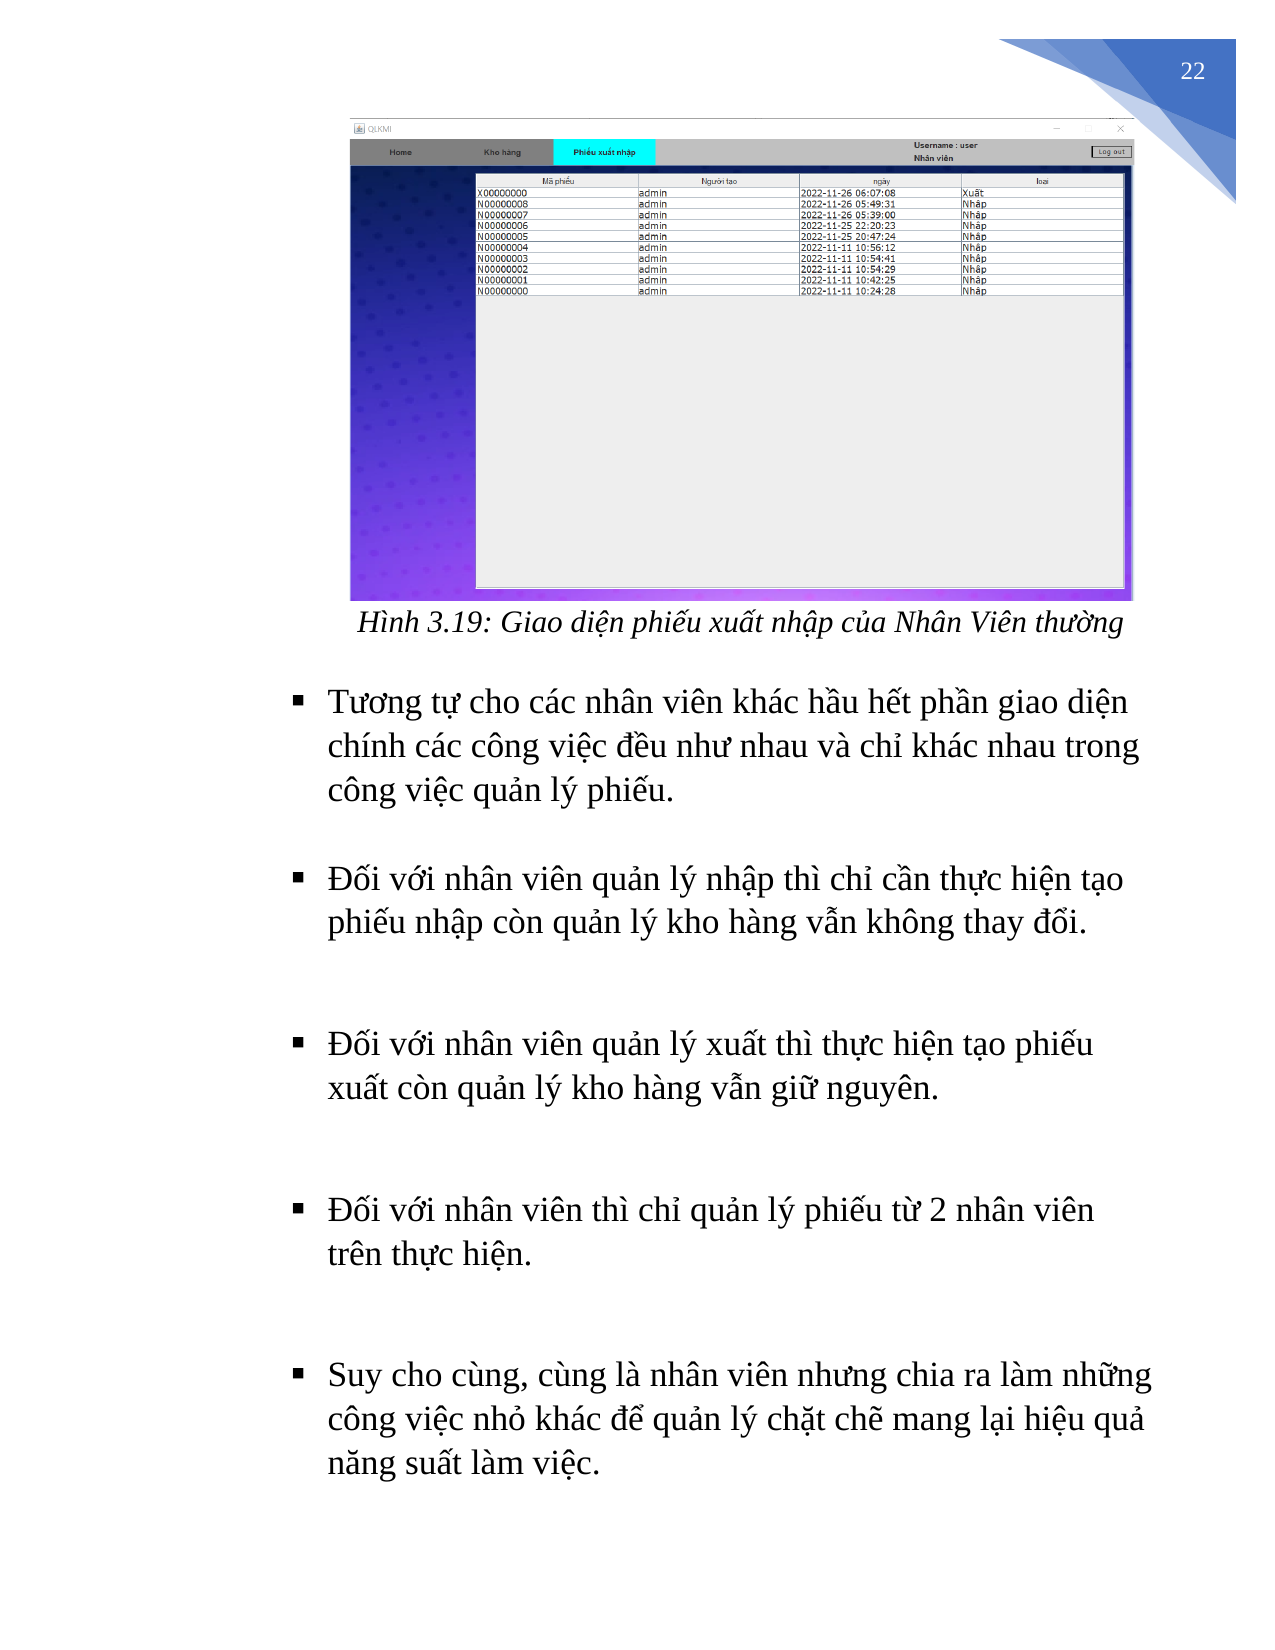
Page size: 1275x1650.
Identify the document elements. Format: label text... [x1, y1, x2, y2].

list Suy cho cùng, cùng là nhân viên nhưng chia ra làm những công việc nhỏ khác để quản lý chặt chẽ mang lại hiệu quả năng suất làm việc. [290, 1353, 1157, 1482]
list Đối với nhân viên quản lý xuất thì thực hiện tạo phiếu xuất còn quản lý kho hàng vẫn giữ nguyên. [290, 1022, 1157, 1107]
list Đối với nhân viên quản lý nhập thì chỉ cần thực hiện tạo phiếu nhập còn quản lý kho hàng vẫn không thay đổi. [290, 857, 1157, 942]
list Tương tự cho các nhân viên khác hầu hết phần giao diện chính các công việc đều như nhau và chỉ khác nhau trong công việc quản lý phiếu. [290, 681, 1157, 809]
list Đối với nhân viên thì chỉ quản lý phiếu từ 2 nhân viên trên thực hiện. [290, 1188, 1157, 1273]
list Hình 3.19: Giao diện phiếu xuất nhập của Nhân Viên thường [327, 603, 1157, 639]
picture [349, 39, 1236, 601]
